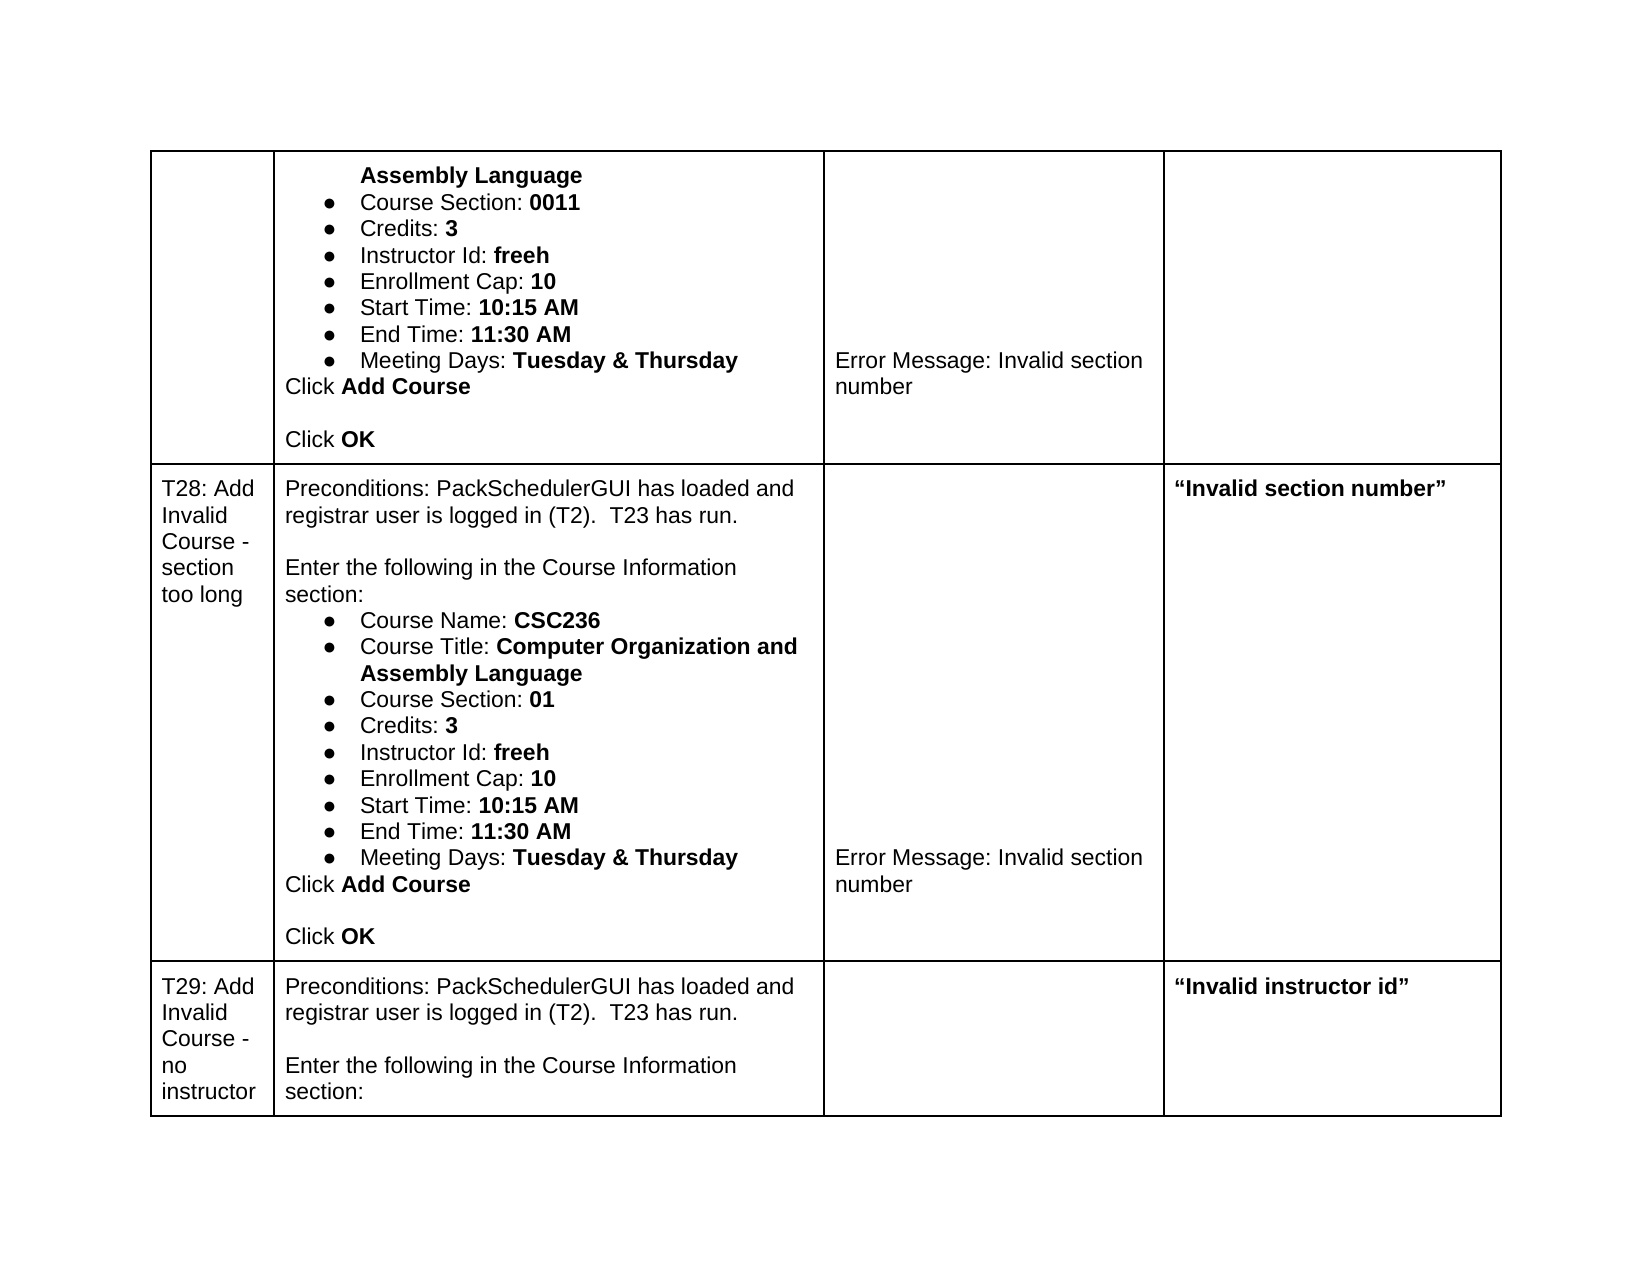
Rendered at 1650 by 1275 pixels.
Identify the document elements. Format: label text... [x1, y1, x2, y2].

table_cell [152, 962, 273, 1115]
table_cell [1165, 152, 1500, 463]
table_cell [825, 962, 1163, 1115]
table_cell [152, 152, 273, 463]
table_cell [825, 152, 1163, 463]
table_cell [275, 962, 823, 1115]
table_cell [275, 152, 823, 463]
table_cell “Invalid section number” [1165, 465, 1500, 960]
table_cell Preconditions: PackSchedulerGUI has loaded and registrar user is logged in (T2). T23 has run. Enter the following in the Course Information section: Course Name: CSC236 Course Title: Computer Organization and Assembly Language Course Section: 01 Credits: 3 Instructor Id: freeh Enrollment Cap: 10 Start Time: 10:15 AM End Time: 11:30 AM Meeting Days: Tuesday & Thursday Click Add Course Click OK [275, 465, 823, 960]
table_cell T28: Add Invalid Course - section too long [152, 465, 273, 960]
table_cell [1165, 962, 1500, 1115]
table_cell Error Message: Invalid section number [825, 465, 1163, 960]
